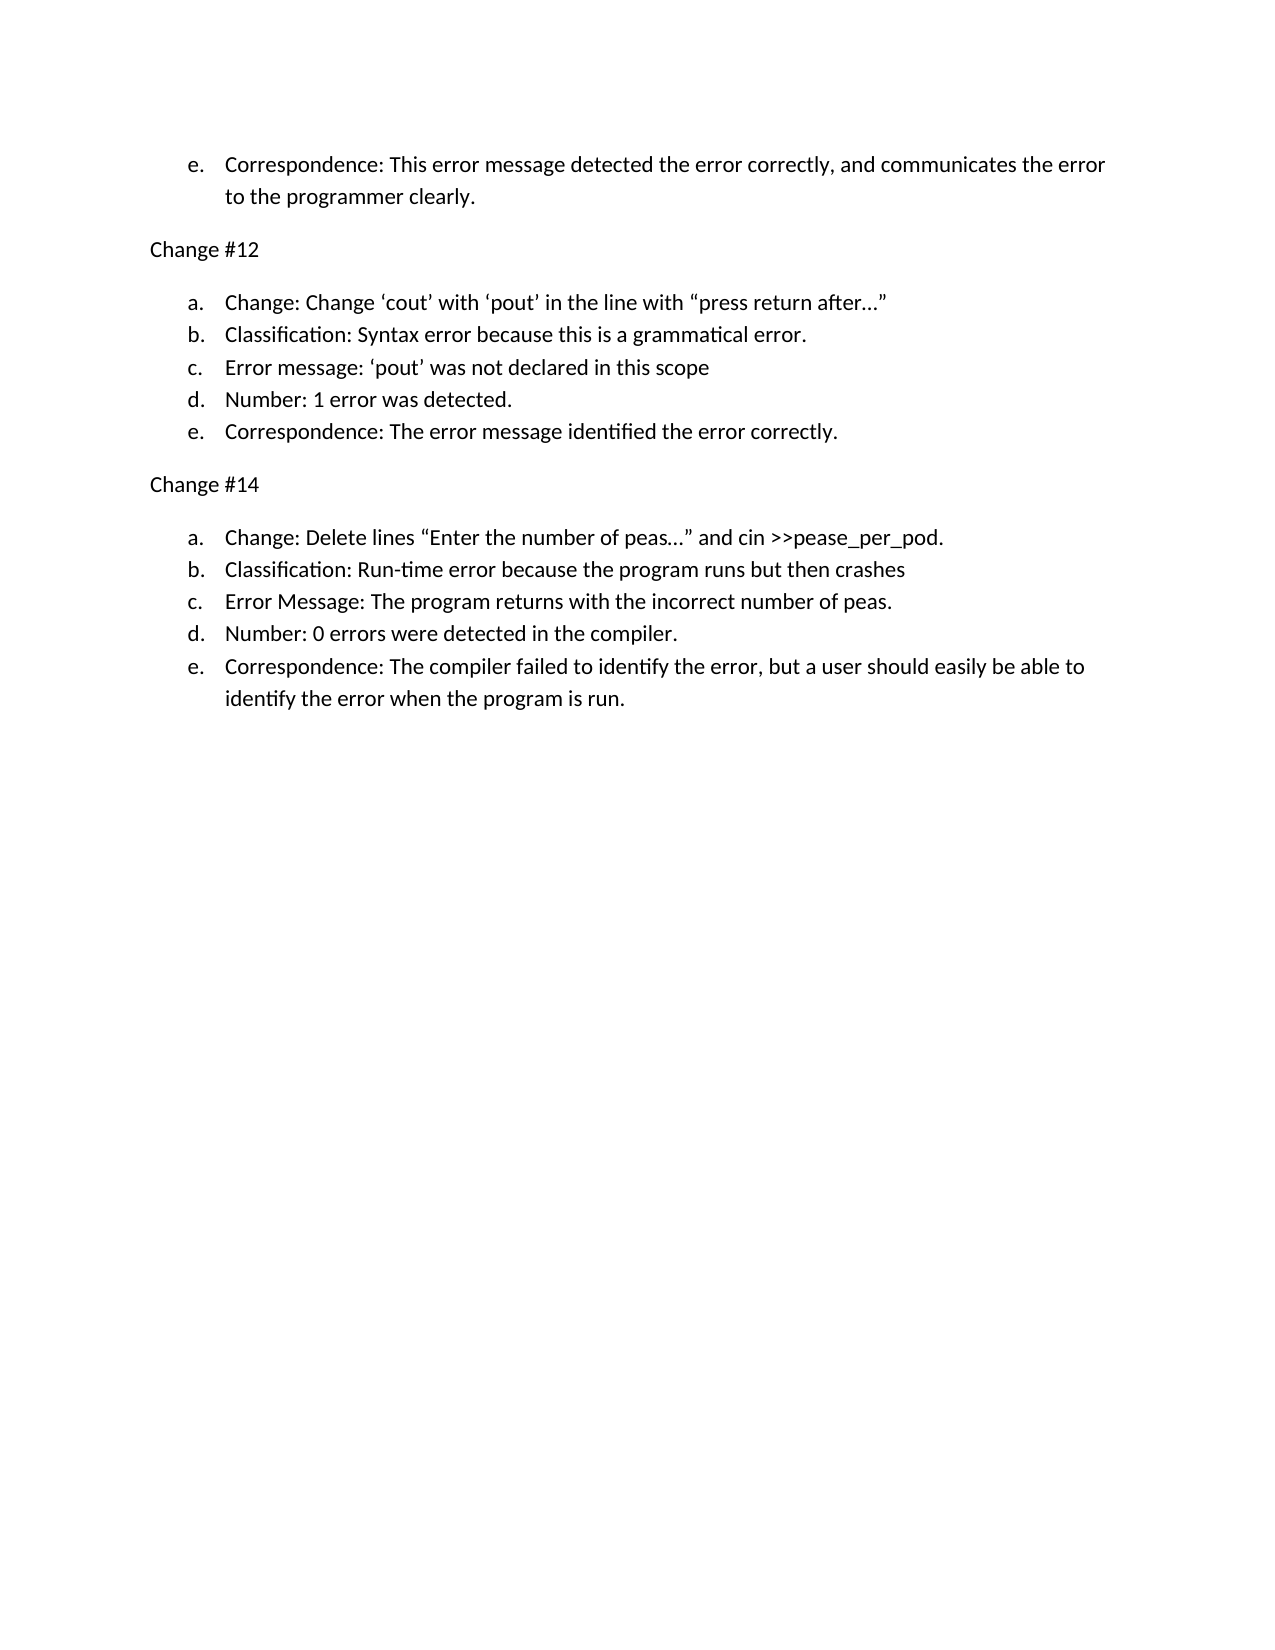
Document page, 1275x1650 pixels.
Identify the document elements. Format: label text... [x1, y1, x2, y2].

list Number: 1 error was detected. [187, 385, 1125, 413]
list Error message: ‘pout’ was not declared in this scope [187, 353, 1125, 381]
text Change #12 [150, 235, 1125, 263]
list Classification: Syntax error because this is a grammatical error. [187, 320, 1125, 348]
list Correspondence: This error message detected the error correctly, and communicates the error to the programmer clearly. [187, 150, 1125, 210]
list Number: 0 errors were detected in the compiler. [187, 619, 1125, 648]
list Change: Delete lines “Enter the number of peas…” and cin >>pease_per_pod. [187, 523, 1125, 551]
list Classification: Run-time error because the program runs but then crashes [187, 555, 1125, 583]
list Correspondence: The error message identified the error correctly. [187, 417, 1125, 445]
list Correspondence: The compiler failed to identify the error, but a user should easily be able to identify the error when the program is run. [187, 652, 1125, 712]
list Change: Change ‘cout’ with ‘pout’ in the line with “press return after…” [187, 288, 1125, 316]
list Error Message: The program returns with the incorrect number of peas. [187, 587, 1125, 615]
text Change #14 [150, 470, 1125, 498]
